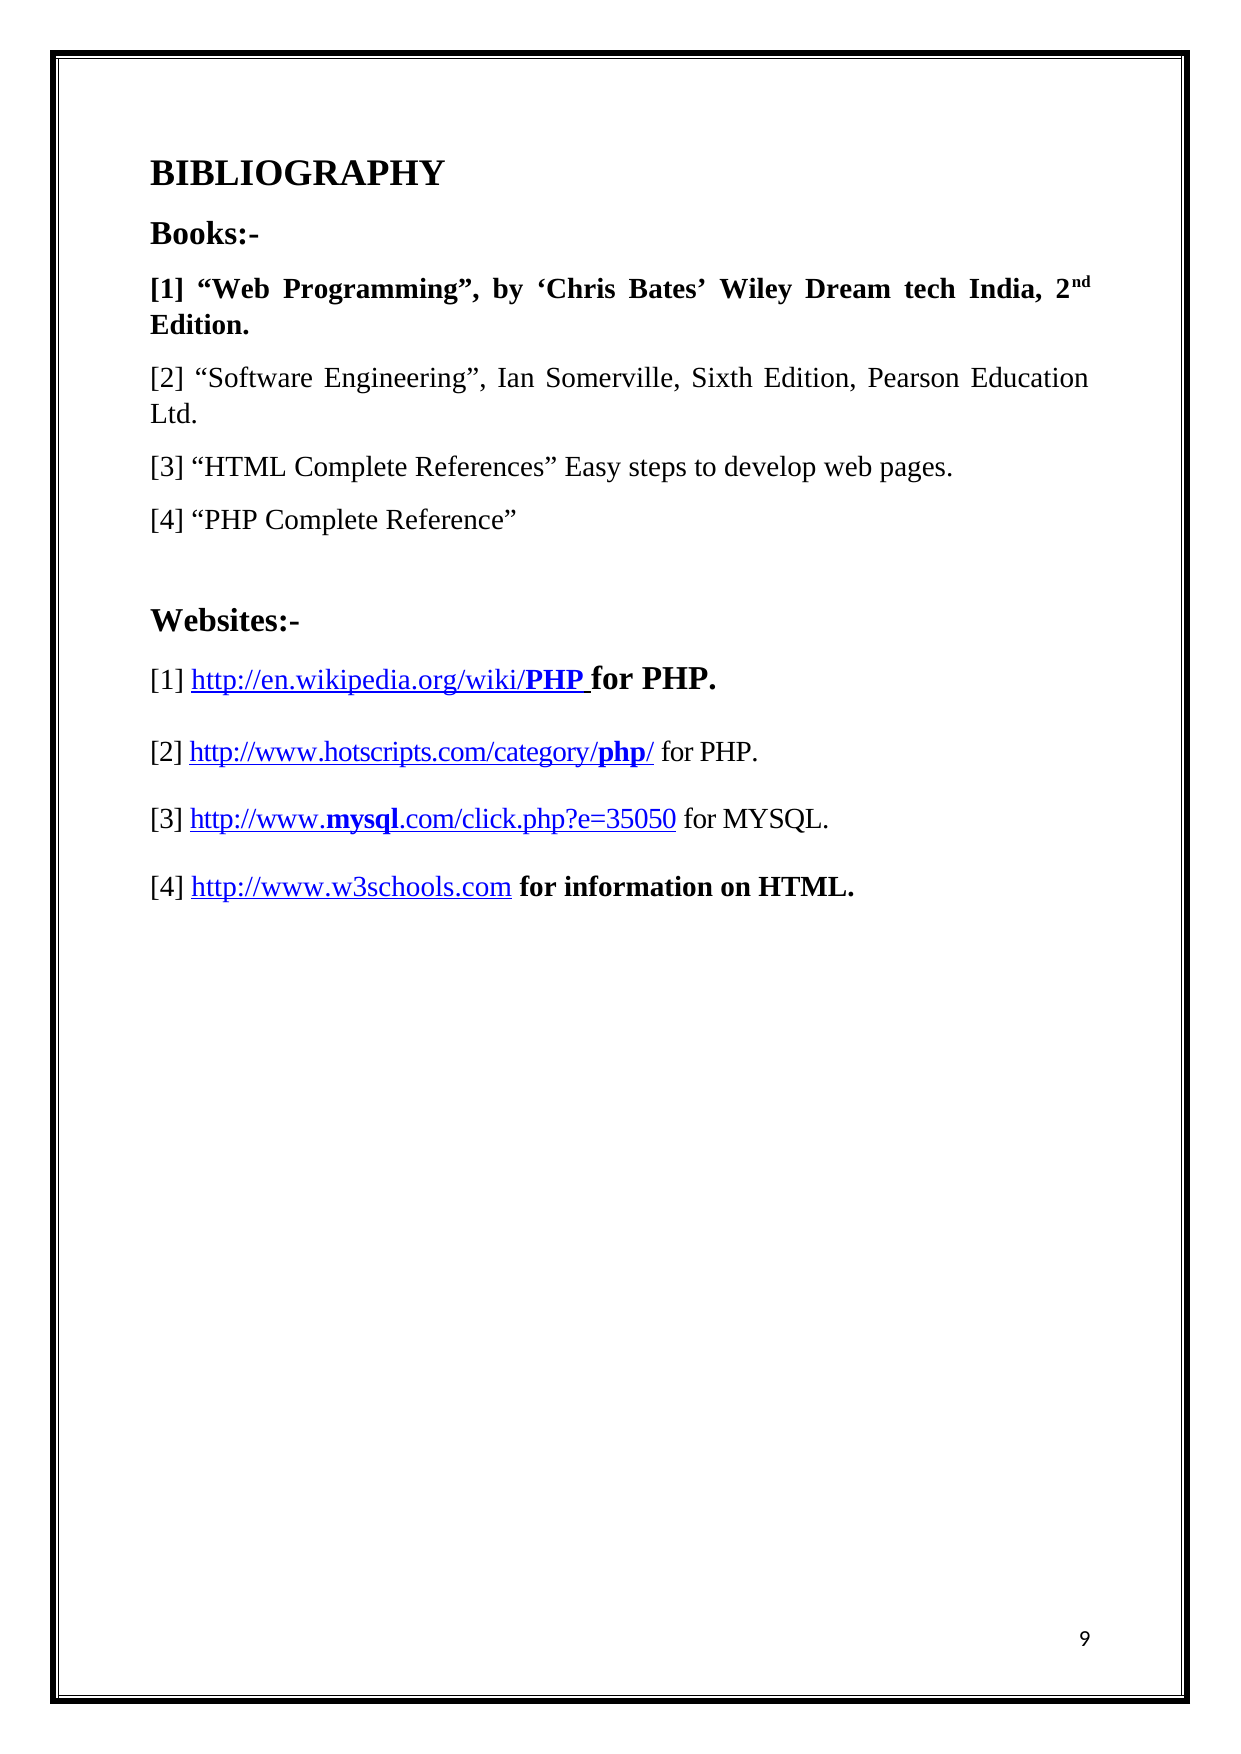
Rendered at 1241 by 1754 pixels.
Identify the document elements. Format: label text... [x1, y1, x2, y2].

text [1] http://en.wikipedia.org/wiki/PHP for PHP. [150, 658, 1090, 696]
text [4] http://www.w3schools.com for information on HTML. [150, 869, 1090, 902]
text [2] “Software Engineering”, Ian Somerville, Sixth Edition, Pearson Education Ltd. [150, 360, 1090, 430]
text Websites:- [150, 600, 1090, 638]
text Books:- [150, 213, 1090, 252]
text [2] http://www.hotscripts.com/category/php/ for PHP. [150, 734, 1090, 768]
text [3] http://www.mysql.com/click.php?e=35050 for MYSQL. [150, 802, 1090, 835]
text BIBLIOGRAPHY [150, 150, 1090, 193]
text [1] “Web Programming”, by ‘Chris Bates’ Wiley Dream tech India, 2nd Edition. [150, 271, 1090, 341]
text [4] “PHP Complete Reference” [150, 502, 1090, 536]
text [3] “HTML Complete References” Easy steps to develop web pages. [150, 449, 1090, 483]
